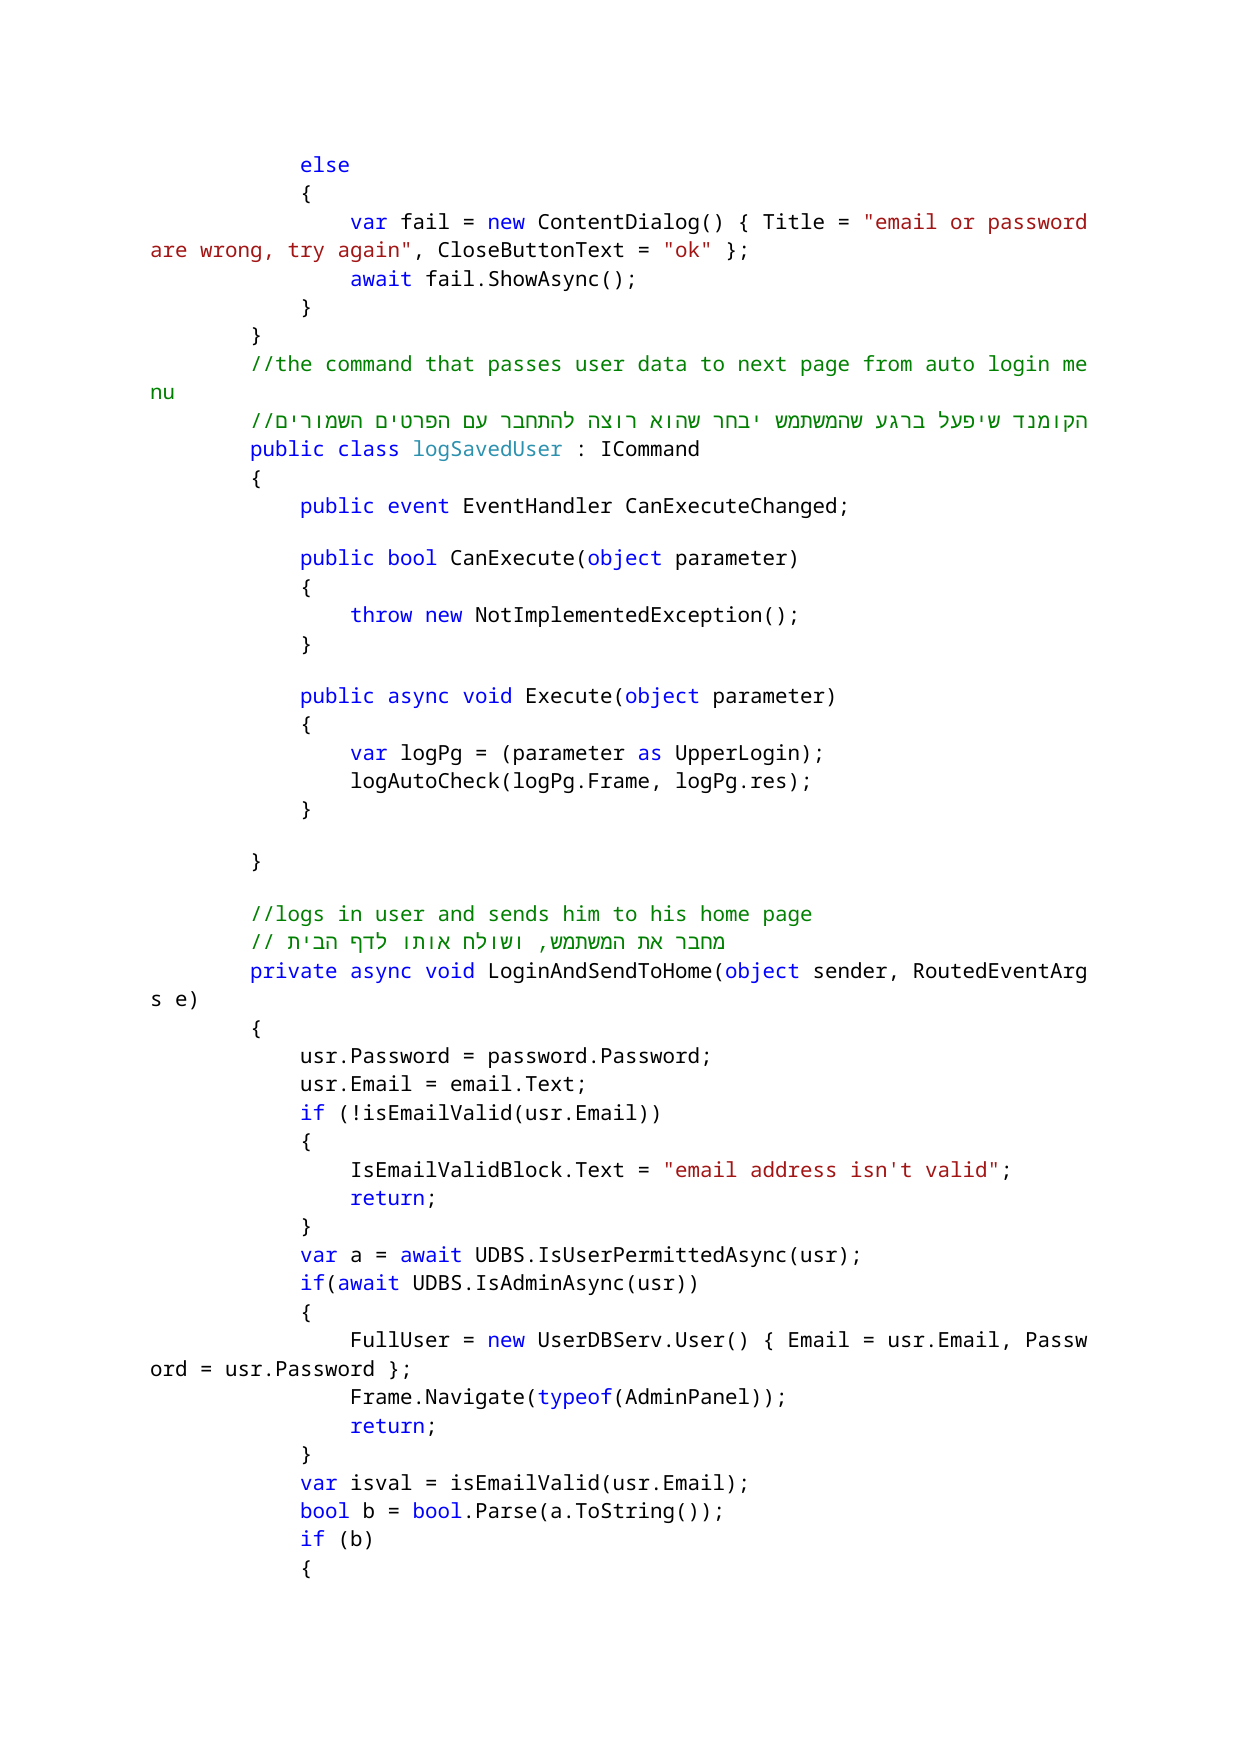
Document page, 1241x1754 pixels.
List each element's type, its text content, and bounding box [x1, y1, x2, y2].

text await fail.ShowAsync(); [150, 264, 1090, 292]
text usr.Password = password.Password; [150, 1041, 1090, 1069]
text } [150, 794, 1090, 823]
text throw new NotImplementedException(); [150, 600, 1090, 629]
text public class logSavedUser : ICommand [150, 434, 1090, 463]
text return; [150, 1183, 1090, 1212]
text } [150, 1212, 1090, 1240]
text { [150, 463, 1090, 491]
text return; [150, 1411, 1090, 1439]
text logAutoCheck(logPg.Frame, logPg.res); [150, 766, 1090, 794]
text var logPg = (parameter as UpperLogin); [150, 738, 1090, 766]
text { [150, 1126, 1090, 1155]
text else [150, 150, 1090, 178]
text } [150, 1439, 1090, 1468]
text } [150, 321, 1090, 349]
text var a = await UDBS.IsUserPermittedAsync(usr); [150, 1240, 1090, 1268]
text public bool CanExecute(object parameter) [150, 543, 1090, 572]
text { [150, 572, 1090, 600]
text //logs in user and sends him to his home page [150, 899, 1090, 927]
text var fail = new ContentDialog() { Title = "email or password are wrong, try again", CloseButtonText = "ok" }; [150, 207, 1090, 264]
text if(await UDBS.IsAdminAsync(usr)) [150, 1268, 1090, 1297]
text //the command that passes user data to next page from auto login menu [150, 349, 1090, 406]
text } [150, 292, 1090, 321]
text Frame.Navigate(typeof(AdminPanel)); [150, 1382, 1090, 1411]
text { [150, 178, 1090, 207]
text bool b = bool.Parse(a.ToString()); [150, 1496, 1090, 1524]
text var isval = isEmailValid(usr.Email); [150, 1468, 1090, 1496]
text } [150, 629, 1090, 657]
text FullUser = new UserDBServ.User() { Email = usr.Email, Password = usr.Password }; [150, 1325, 1090, 1382]
text if (!isEmailValid(usr.Email)) [150, 1098, 1090, 1126]
text //הקומנד שיפעל ברגע שהמשתמש יבחר שהוא רוצה להתחבר עם הפרטים השמורים [150, 406, 1090, 434]
text private async void LoginAndSendToHome(object sender, RoutedEventArgs e) [150, 956, 1090, 1013]
text IsEmailValidBlock.Text = "email address isn't valid"; [150, 1155, 1090, 1183]
text { [150, 1553, 1090, 1581]
text public event EventHandler CanExecuteChanged; [150, 491, 1090, 520]
text { [150, 1297, 1090, 1325]
text } [150, 847, 1090, 875]
text usr.Email = email.Text; [150, 1069, 1090, 1098]
text { [150, 709, 1090, 738]
text public async void Execute(object parameter) [150, 681, 1090, 709]
text if (b) [150, 1524, 1090, 1553]
text { [150, 1013, 1090, 1041]
text // מחבר את המשתמש, ושולח אותו לדף הבית [150, 927, 1090, 956]
